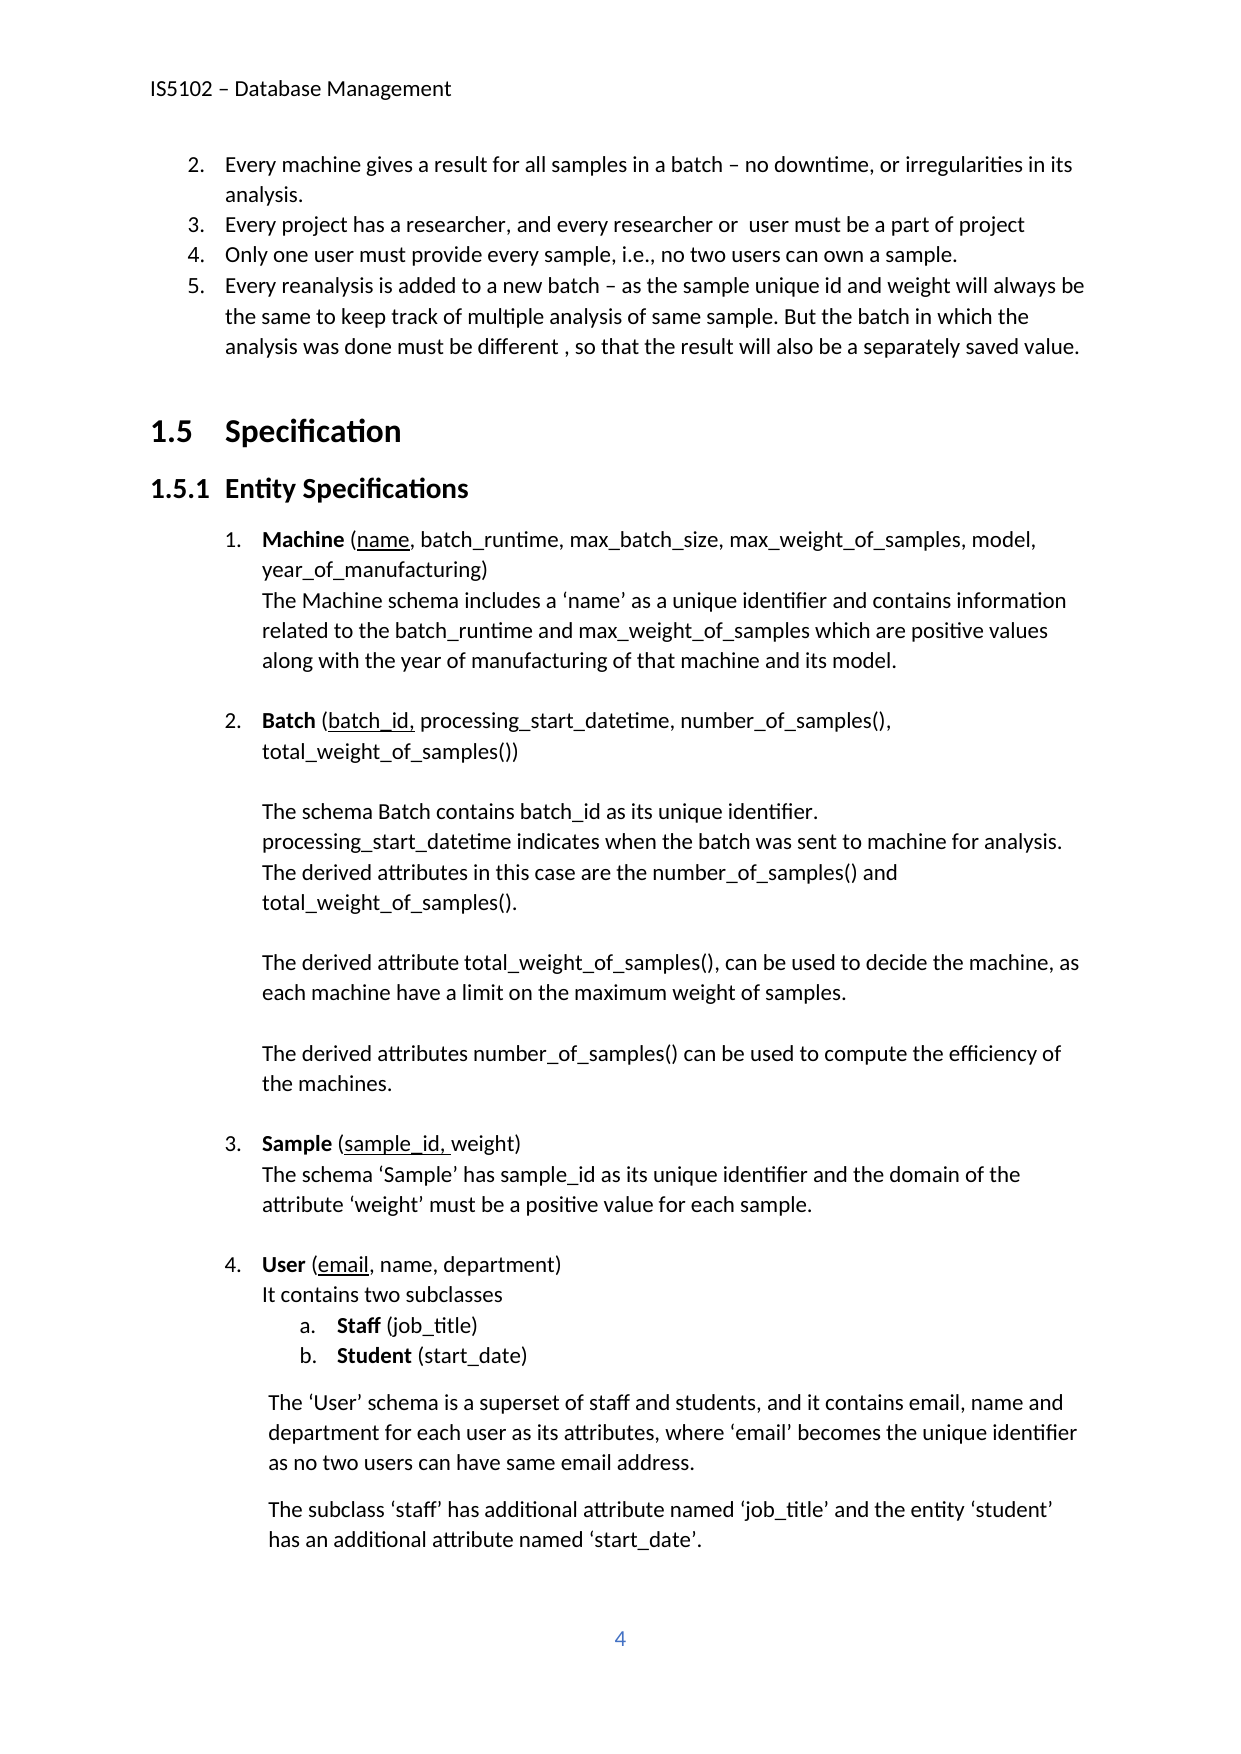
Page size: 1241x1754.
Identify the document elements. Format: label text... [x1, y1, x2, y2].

text The ‘User’ schema is a superset of staff and students, and it contains email, name and department for each user as its attributes, where ‘email’ becomes the unique identifier as no two users can have same email address. [268, 1388, 1090, 1476]
list The Machine schema includes a ‘name’ as a unique identifier and contains information related to the batch_runtime and max_weight_of_samples which are positive values along with the year of manufacturing of that machine and its model. [262, 586, 1090, 674]
list Every project has a researcher, and every researcher or user must be a part of project [187, 210, 1090, 238]
list Every machine gives a result for all samples in a batch – no downtime, or irregularities in its analysis. [187, 150, 1090, 208]
list User (email, name, department) [224, 1250, 1090, 1278]
list The derived attributes number_of_samples() can be used to compute the efficiency of the machines. [262, 1039, 1090, 1097]
list Batch (batch_id, processing_start_datetime, number_of_samples(), total_weight_of_samples()) [224, 707, 1090, 765]
list Only one user must provide every sample, i.e., no two users can own a sample. [187, 241, 1090, 269]
list The schema ‘Sample’ has sample_id as its unique identifier and the domain of the attribute ‘weight’ must be a positive value for each sample. [262, 1160, 1090, 1218]
list Every reanalysis is added to a new batch – as the sample unique id and weight will always be the same to keep track of multiple analysis of same sample. But the batch in which the analysis was done must be different , so that the result will also be a separately saved value. [187, 271, 1090, 360]
list Staff (job_title) [299, 1311, 1090, 1339]
text 1.5 Specification [150, 409, 1090, 450]
list Student (start_date) [299, 1341, 1090, 1369]
text The subclass ‘staff’ has additional attribute named ‘job_title’ and the entity ‘student’ has an additional attribute named ‘start_date’. [268, 1495, 1090, 1553]
list Machine (name, batch_runtime, max_batch_size, max_weight_of_samples, model, year_of_manufacturing) [224, 525, 1090, 583]
list The schema Batch contains batch_id as its unique identifier. [262, 797, 1090, 825]
list It contains two subclasses [262, 1281, 1090, 1308]
list Sample (sample_id, weight) [224, 1129, 1090, 1157]
text 1.5.1 Entity Specifications [150, 470, 1090, 506]
list The derived attribute total_weight_of_samples(), can be used to decide the machine, as each machine have a limit on the maximum weight of samples. [262, 948, 1090, 1006]
list processing_start_datetime indicates when the batch was sent to machine for analysis. The derived attributes in this case are the number_of_samples() and total_weight_of_samples(). [262, 827, 1090, 916]
